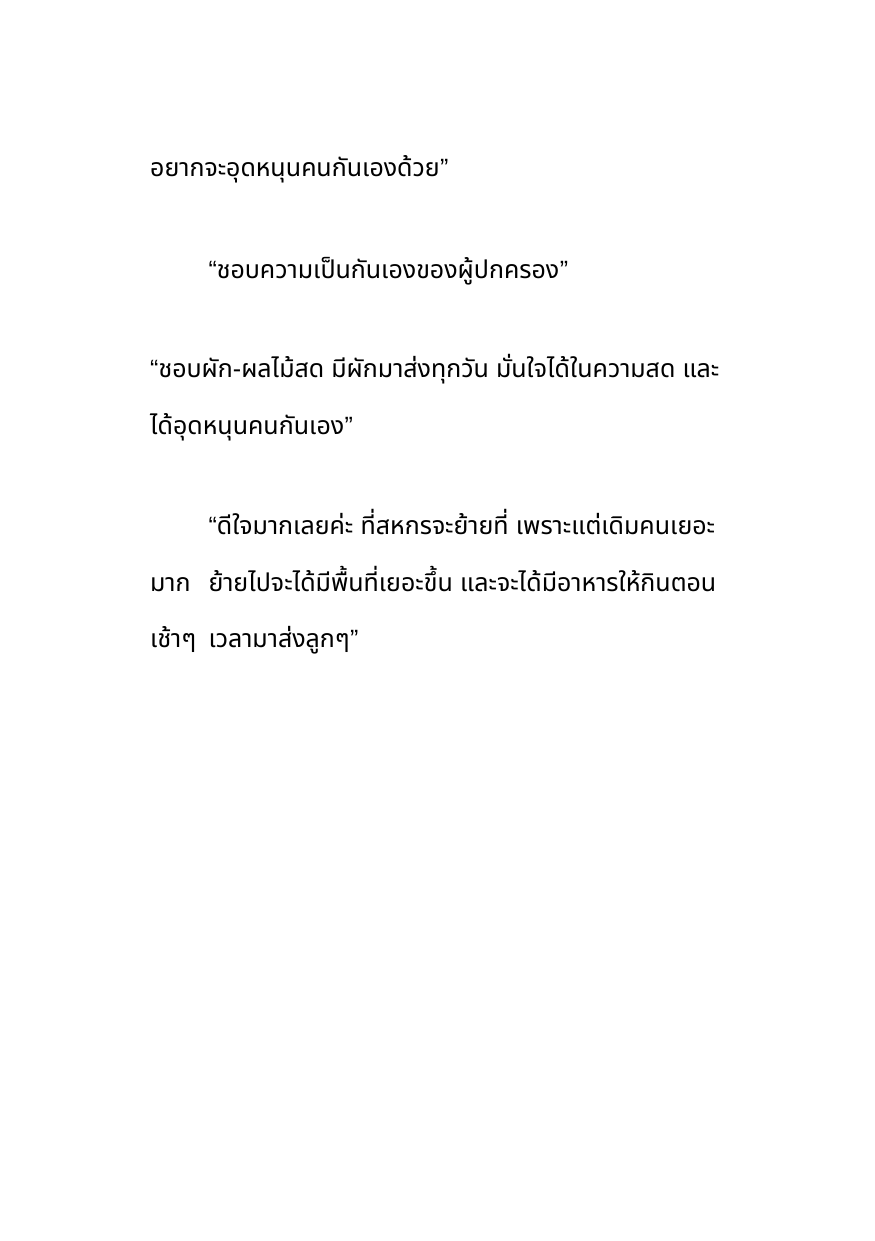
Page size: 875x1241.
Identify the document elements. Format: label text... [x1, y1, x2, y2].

text “ดีใจมากเลยค่ะ ที่สหกรจะย้ายที่ เพราะแต่เดิมคนเยอะมาก ย้ายไปจะได้มีพื้นที่เยอะขึ้น และจะได้มีอาหารให้กินตอนเช้าๆ เวลามาส่งลูกๆ” [150, 508, 724, 659]
text “ชอบผัก-ผลไม้สด มีผักมาส่งทุกวัน มั่นใจได้ในความสด และได้อุดหนุนคนกันเอง” [150, 351, 724, 446]
text “ชอบความเป็นกันเองของผู้ปกครอง” [150, 252, 724, 289]
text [150, 150, 724, 188]
